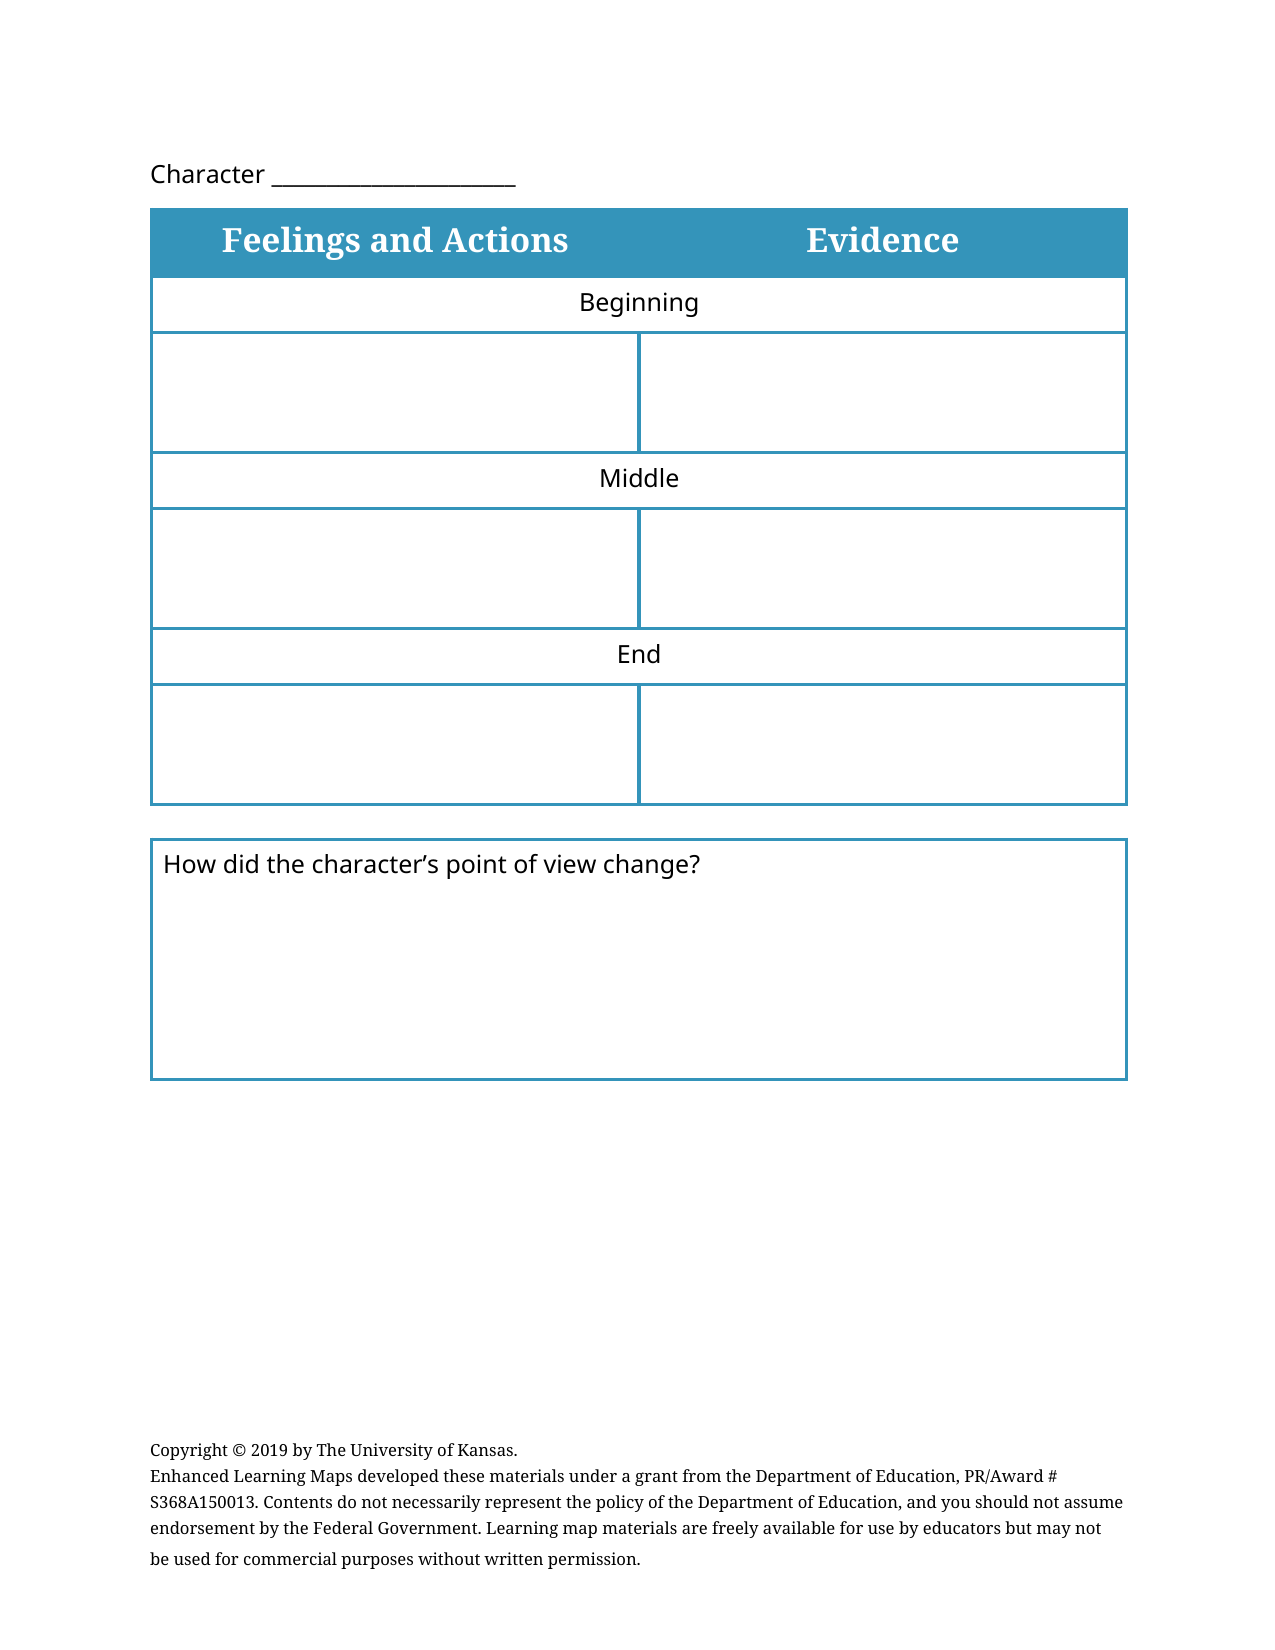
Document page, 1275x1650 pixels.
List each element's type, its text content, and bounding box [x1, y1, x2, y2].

table_cell [153, 334, 637, 451]
table_cell [153, 510, 637, 627]
table_cell [641, 334, 1125, 451]
table_cell [153, 686, 637, 803]
table_cell [641, 686, 1125, 803]
table_cell Beginning [153, 278, 1125, 331]
table_header Evidence [641, 211, 1125, 275]
text Character ______________________ [150, 156, 1125, 190]
table_header How did the character’s point of view change? [153, 841, 1125, 1077]
table_cell Middle [153, 454, 1125, 507]
table_header Feelings and Actions [153, 211, 637, 275]
table_cell [641, 510, 1125, 627]
table_cell End [153, 630, 1125, 683]
